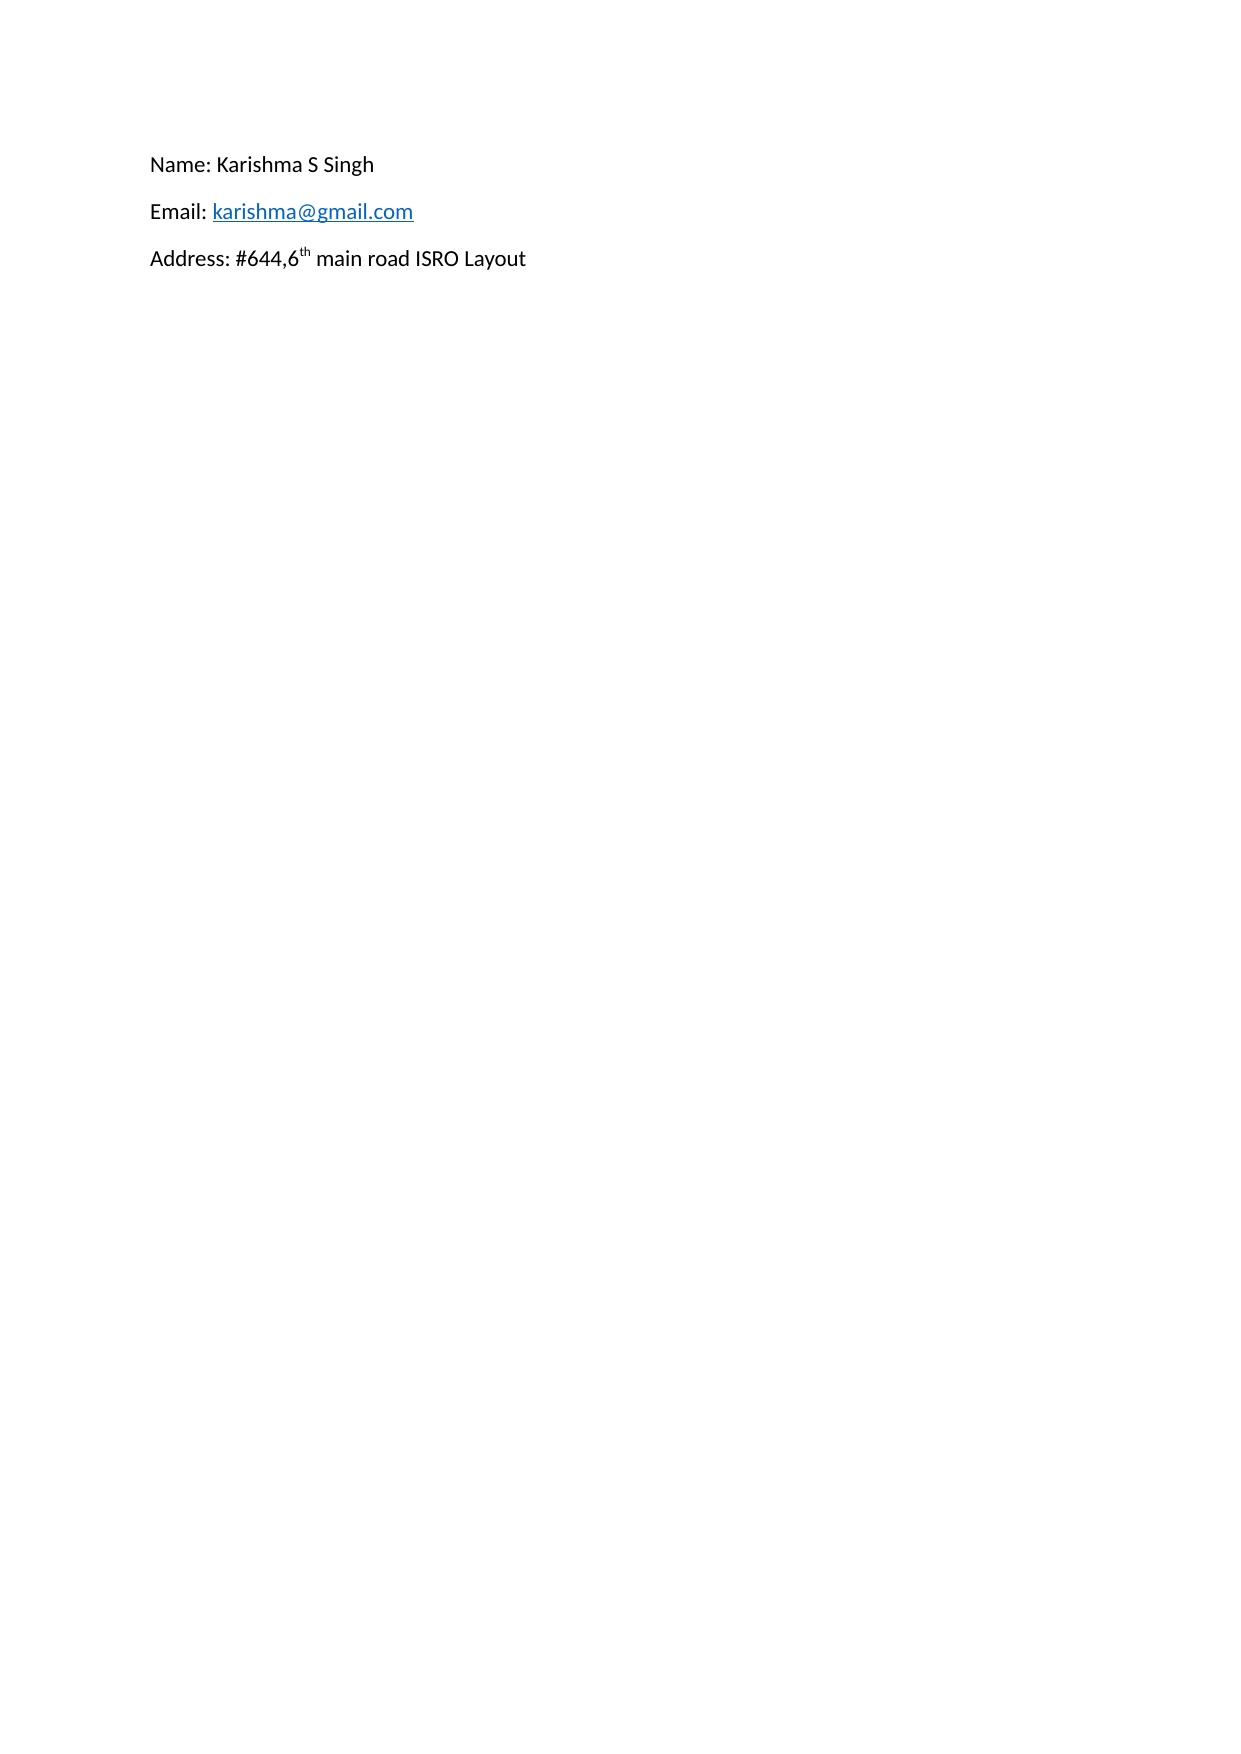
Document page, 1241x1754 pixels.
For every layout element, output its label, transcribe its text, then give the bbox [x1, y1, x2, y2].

text Address: #644,6th main road ISRO Layout [150, 244, 1090, 272]
text Email: karishma@gmail.com [150, 197, 1090, 225]
text Name: Karishma S Singh [150, 150, 1090, 178]
